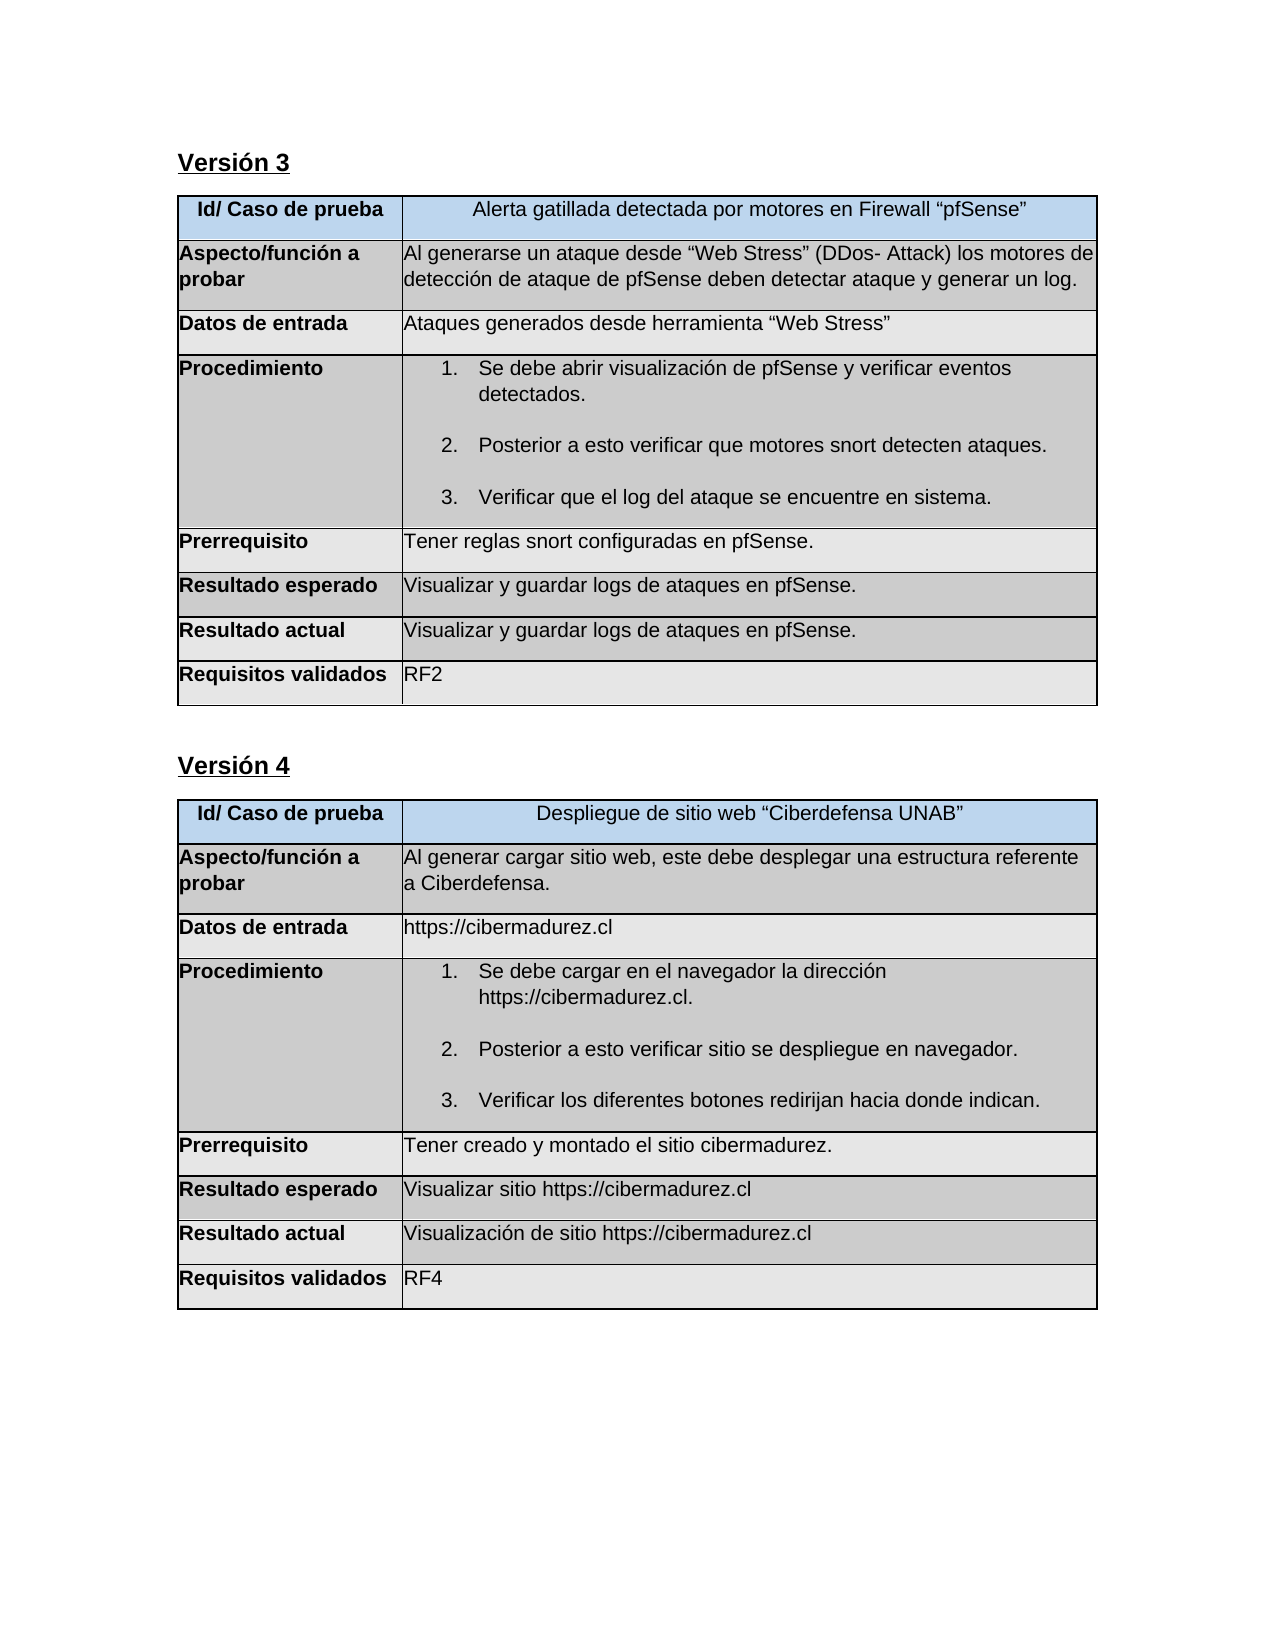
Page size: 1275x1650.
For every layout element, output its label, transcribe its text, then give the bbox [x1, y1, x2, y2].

table_cell Resultado esperado [179, 1177, 402, 1219]
table_cell Aspecto/función a probar [179, 845, 402, 913]
table_cell Visualizar sitio https://cibermadurez.cl [403, 1177, 1096, 1219]
table_cell Datos de entrada [179, 311, 402, 354]
table_cell Procedimiento [179, 356, 402, 527]
table_cell Requisitos validados [179, 662, 402, 704]
table_cell Aspecto/función a probar [179, 241, 402, 310]
table_cell Se debe cargar en el navegador la dirección https://cibermadurez.cl. Posterior a esto verificar sitio se despliegue en navegador. Verificar los diferentes botones redirijan hacia donde indican. [403, 959, 1096, 1131]
table_cell Se debe abrir visualización de pfSense y verificar eventos detectados. Posterior a esto verificar que motores snort detecten ataques. Verificar que el log del ataque se encuentre en sistema. [403, 356, 1096, 527]
table_cell Resultado esperado [179, 573, 402, 616]
table_header Id/ Caso de prueba [179, 197, 402, 239]
table_cell Visualización de sitio https://cibermadurez.cl [403, 1221, 1096, 1264]
table_cell https://cibermadurez.cl [403, 915, 1096, 957]
table_cell Prerrequisito [179, 529, 402, 572]
table_cell Resultado actual [179, 618, 402, 660]
table_cell Procedimiento [179, 959, 402, 1131]
table_cell Datos de entrada [179, 915, 402, 957]
table_cell RF4 [403, 1265, 1096, 1308]
text Versión 4 [177, 751, 1098, 780]
table_cell Ataques generados desde herramienta “Web Stress” [403, 311, 1096, 354]
text Versión 3 [177, 148, 1098, 176]
table_header Id/ Caso de prueba [179, 801, 402, 843]
table_cell Prerrequisito [179, 1133, 402, 1175]
table_cell Visualizar y guardar logs de ataques en pfSense. [403, 618, 1096, 660]
table_cell Visualizar y guardar logs de ataques en pfSense. [403, 573, 1096, 616]
table_cell Al generar cargar sitio web, este debe desplegar una estructura referente a Ciberdefensa. [403, 845, 1096, 913]
table_cell Tener reglas snort configuradas en pfSense. [403, 529, 1096, 572]
table_cell Al generarse un ataque desde “Web Stress” (DDos- Attack) los motores de detección de ataque de pfSense deben detectar ataque y generar un log. [403, 241, 1096, 310]
table_cell RF2 [403, 662, 1096, 704]
table_cell Tener creado y montado el sitio cibermadurez. [403, 1133, 1096, 1175]
table_cell Requisitos validados [179, 1265, 402, 1308]
table_header Alerta gatillada detectada por motores en Firewall “pfSense” [403, 197, 1096, 239]
table_header Despliegue de sitio web “Ciberdefensa UNAB” [403, 801, 1096, 843]
table_cell Resultado actual [179, 1221, 402, 1264]
